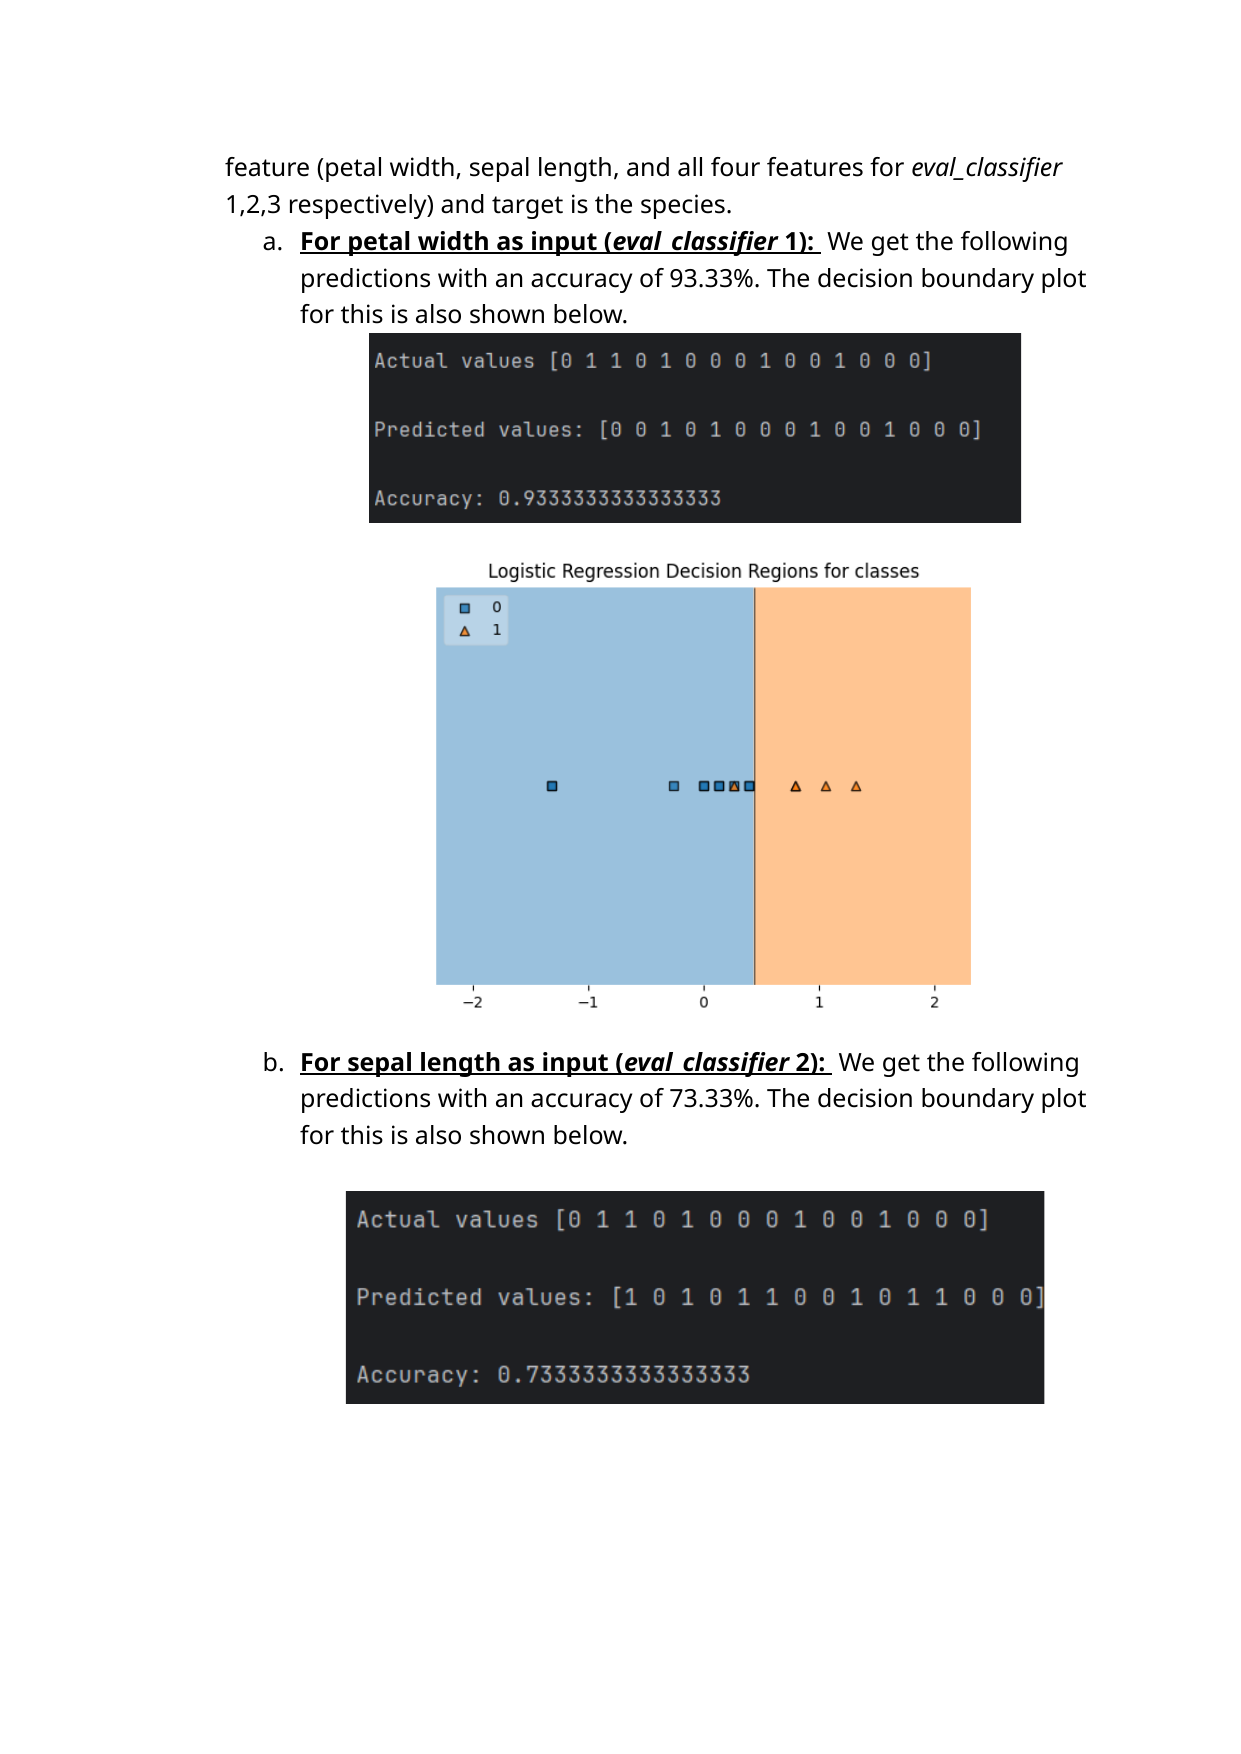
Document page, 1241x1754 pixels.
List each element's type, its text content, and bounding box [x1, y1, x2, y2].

picture [369, 333, 1022, 523]
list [187, 150, 1090, 221]
list For sepal length as input (eval_classifier 2): We get the following predictions with an accuracy of 73.33%. The decision boundary plot for this is also shown below. [262, 1044, 1090, 1152]
list For petal width as input (eval_classifier 1): We get the following predictions with an accuracy of 93.33%. The decision boundary plot for this is also shown below. [262, 223, 1090, 331]
picture [350, 525, 1040, 1042]
picture [345, 1191, 1045, 1404]
